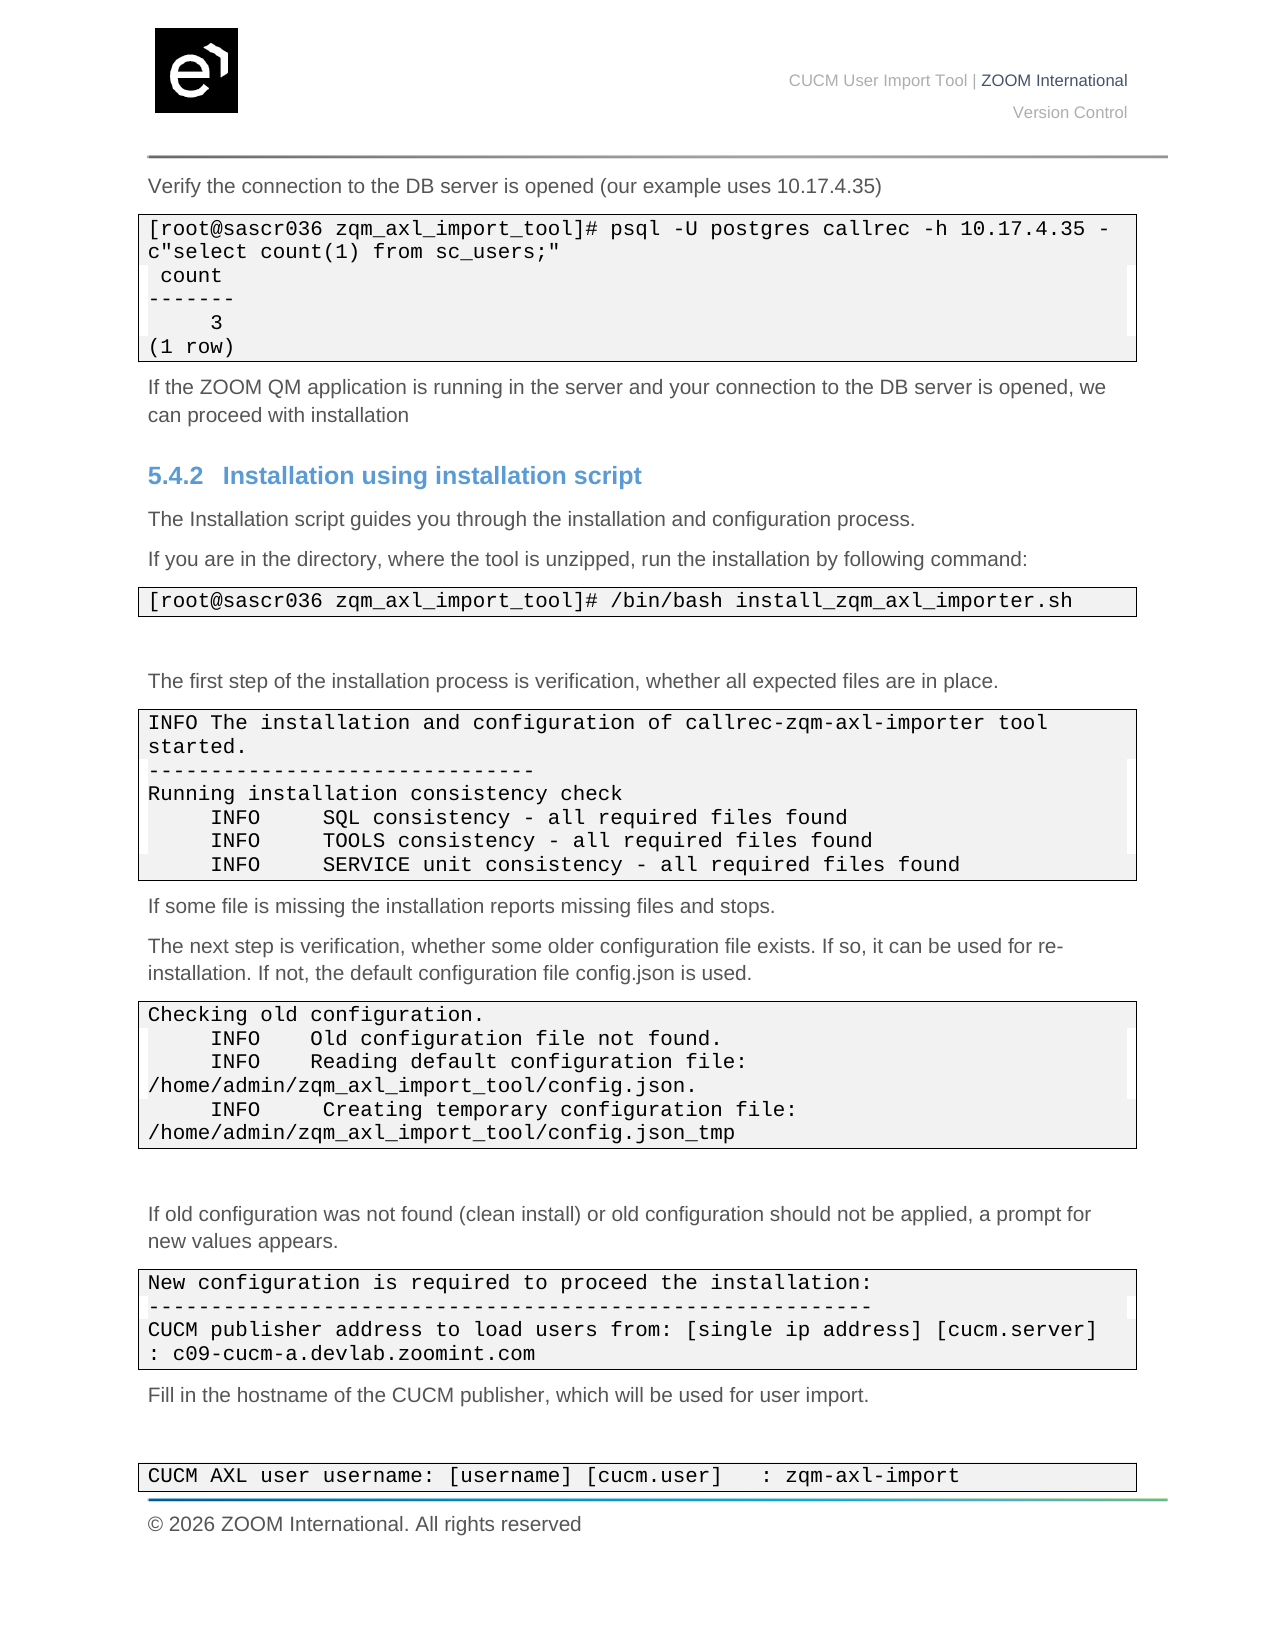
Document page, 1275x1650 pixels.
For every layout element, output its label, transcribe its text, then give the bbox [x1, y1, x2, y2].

picture [147, 1498, 351, 1502]
text Fill in the hostname of the CUCM publisher, which will be used for user import. [148, 1382, 1127, 1406]
text If the ZOOM QM application is running in the server and your connection to the DB server is opened, we can proceed with installation [148, 375, 1127, 426]
text Verify the connection to the DB server is opened (our example uses 10.17.4.35) [148, 174, 1127, 198]
text New configuration is required to proceed the installation: [139, 1270, 1136, 1296]
text The first step of the installation process is verification, whether all expected files are in place. [148, 669, 1127, 693]
text [root@sascr036 zqm_axl_import_tool]# psql -U postgres callrec -h 10.17.4.35 -c"select count(1) from sc_users;" [139, 215, 1136, 265]
text INFO TOOLS consistency - all required files found [148, 831, 1127, 851]
text INFO SQL consistency - all required files found [148, 807, 1127, 831]
picture [147, 155, 1168, 159]
text INFO Reading default configuration file: /home/admin/zqm_axl_import_tool/config.json. [148, 1051, 1127, 1096]
text INFO Creating temporary configuration file: /home/admin/zqm_axl_import_tool/config.json_tmp [139, 1096, 1136, 1148]
text CUCM AXL user username: [username] [cucm.user] : zqm-axl-import [139, 1464, 1136, 1491]
text INFO SERVICE unit consistency - all required files found [139, 851, 1136, 880]
text INFO Old configuration file not found. [148, 1028, 1127, 1051]
text If old configuration was not found (clean install) or old configuration should not be applied, a prompt for new values appears. [148, 1202, 1127, 1253]
picture [747, 1498, 1168, 1502]
subtitle Installation using installation script [148, 461, 1127, 490]
text The Installation script guides you through the installation and configuration process. [148, 507, 1127, 531]
text count [148, 265, 1127, 288]
text 3 [148, 312, 1127, 333]
text If you are in the directory, where the tool is unzipped, run the installation by following command: [148, 547, 1127, 571]
text Running installation consistency check [148, 783, 1127, 807]
text ------- [148, 288, 1127, 312]
text CUCM publisher address to load users from: [single ip address] [cucm.server] : c09-cucm-a.devlab.zoomint.com [139, 1316, 1136, 1369]
text Checking old configuration. [139, 1002, 1136, 1028]
text The next step is verification, whether some older configuration file exists. If so, it can be used for re-installation. If not, the default configuration file config.json is used. [148, 933, 1127, 985]
text (1 row) [139, 333, 1136, 361]
text [root@sascr036 zqm_axl_import_tool]# /bin/bash install_zqm_axl_importer.sh [139, 588, 1136, 616]
text ------------------------------- [148, 759, 1127, 783]
picture [154, 28, 238, 113]
text If some file is missing the installation reports missing files and stops. [148, 893, 1127, 917]
text ---------------------------------------------------------- [148, 1296, 1127, 1316]
text INFO The installation and configuration of callrec-zqm-axl-importer tool started. [139, 710, 1136, 759]
